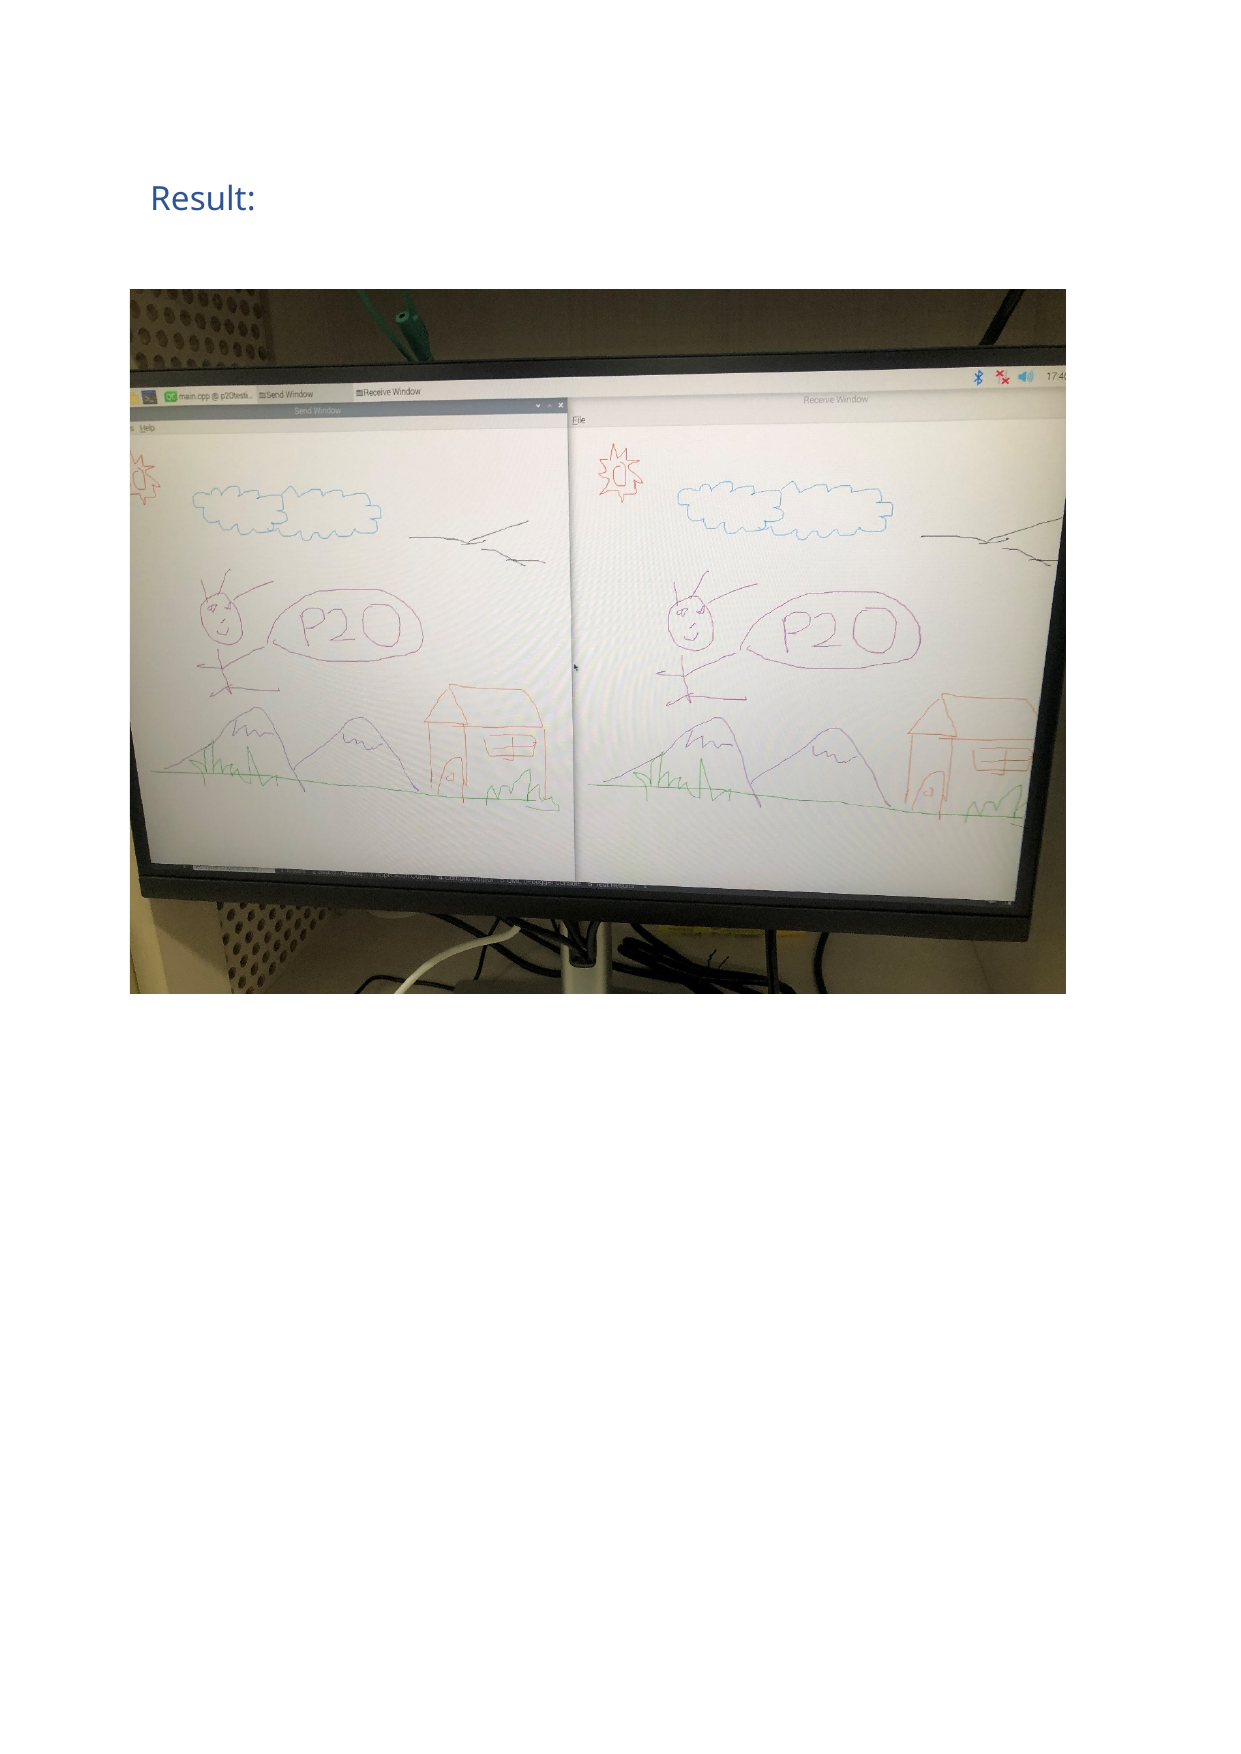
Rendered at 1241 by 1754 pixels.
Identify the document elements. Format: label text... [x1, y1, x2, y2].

subtitle Result: [150, 175, 1090, 220]
picture [128, 289, 1065, 992]
